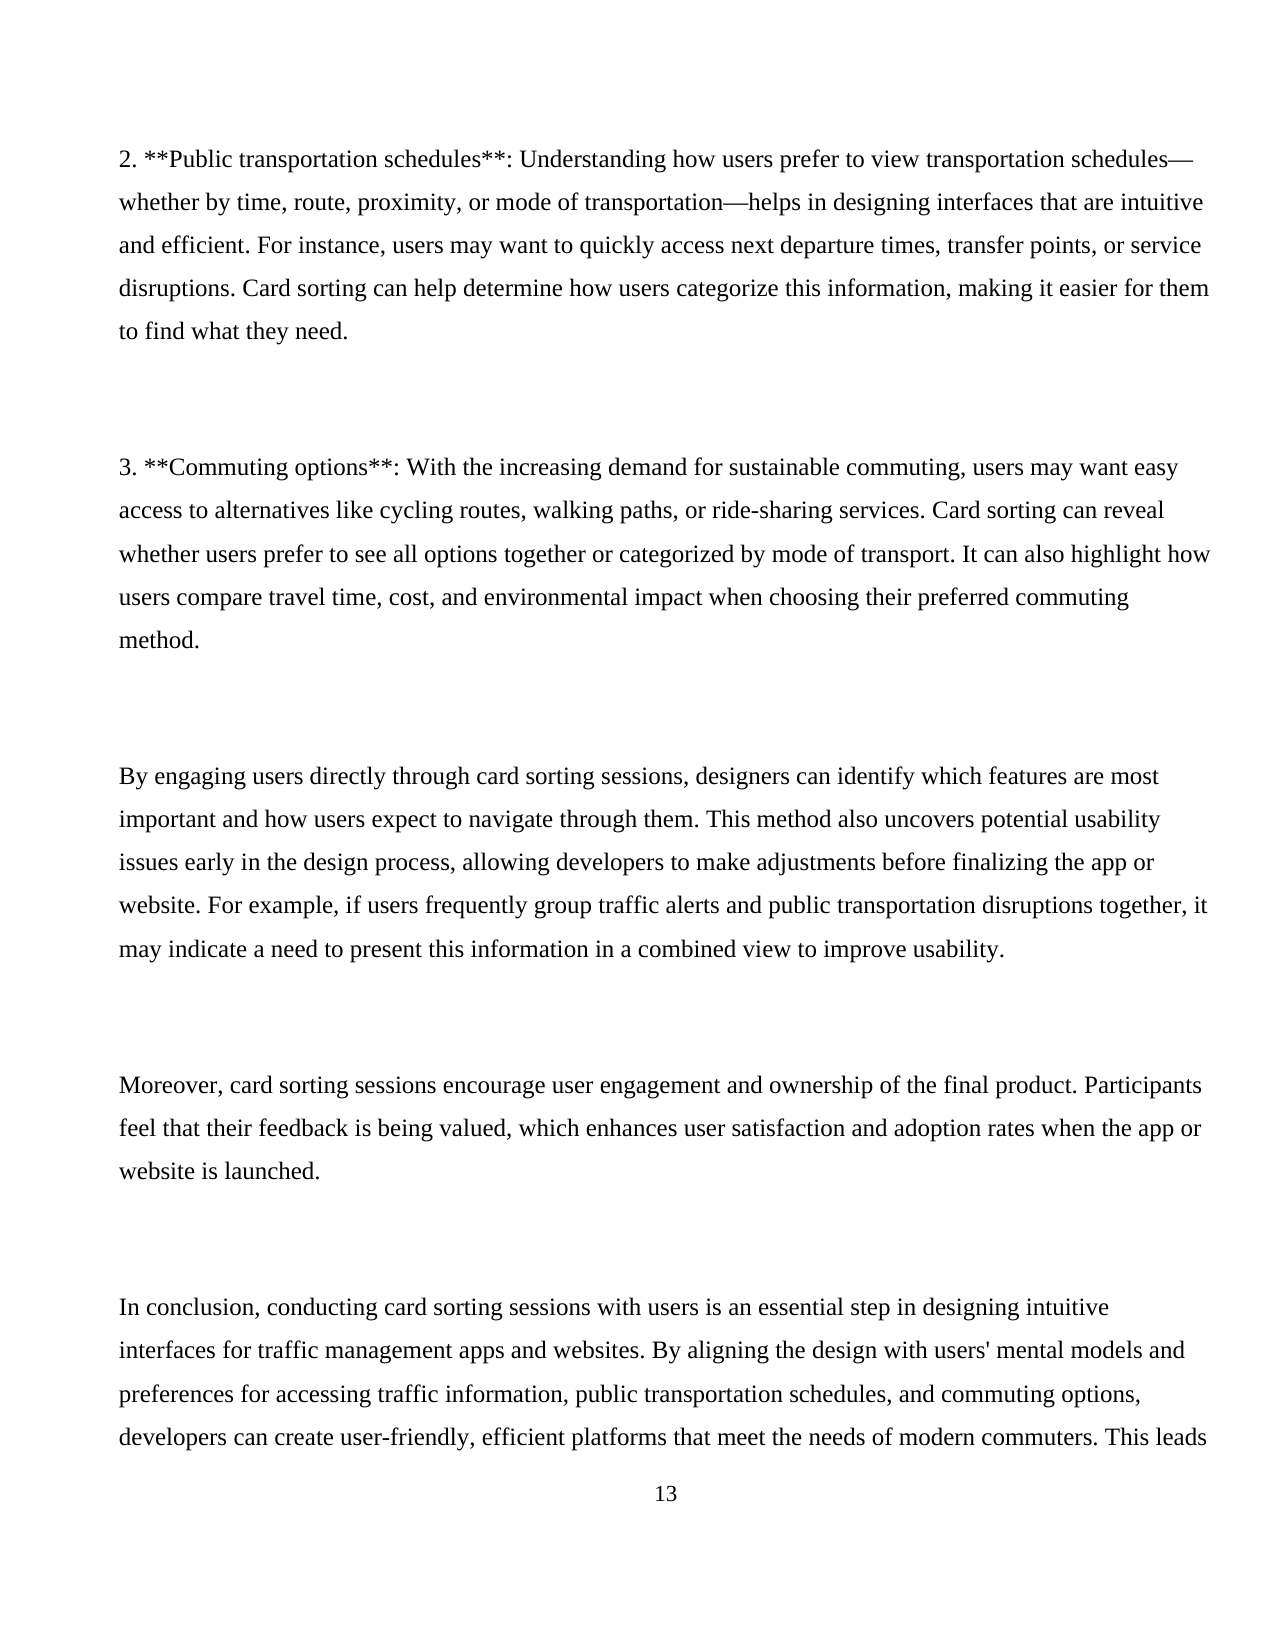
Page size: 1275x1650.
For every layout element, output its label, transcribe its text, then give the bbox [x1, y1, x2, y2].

text 2. **Public transportation schedules**: Understanding how users prefer to view transportation schedules—whether by time, route, proximity, or mode of transportation—helps in designing interfaces that are intuitive and efficient. For instance, users may want to quickly access next departure times, transfer points, or service disruptions. Card sorting can help determine how users categorize this information, making it easier for them to find what they need. [119, 144, 1212, 345]
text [119, 1292, 1212, 1451]
text Moreover, card sorting sessions encourage user engagement and ownership of the final product. Participants feel that their feedback is being valued, which enhances user satisfaction and adoption rates when the app or website is launched. [119, 1070, 1212, 1185]
text 3. **Commuting options**: With the increasing demand for sustainable commuting, users may want easy access to alternatives like cycling routes, walking paths, or ride-sharing services. Card sorting can reveal whether users prefer to see all options together or categorized by mode of transport. It can also highlight how users compare travel time, cost, and environmental impact when choosing their preferred commuting method. [119, 452, 1212, 654]
text By engaging users directly through card sorting sessions, designers can identify which features are most important and how users expect to navigate through them. This method also uncovers potential usability issues early in the design process, allowing developers to make adjustments before finalizing the app or website. For example, if users frequently group traffic alerts and public transportation disruptions together, it may indicate a need to present this information in a combined view to improve usability. [119, 761, 1212, 962]
